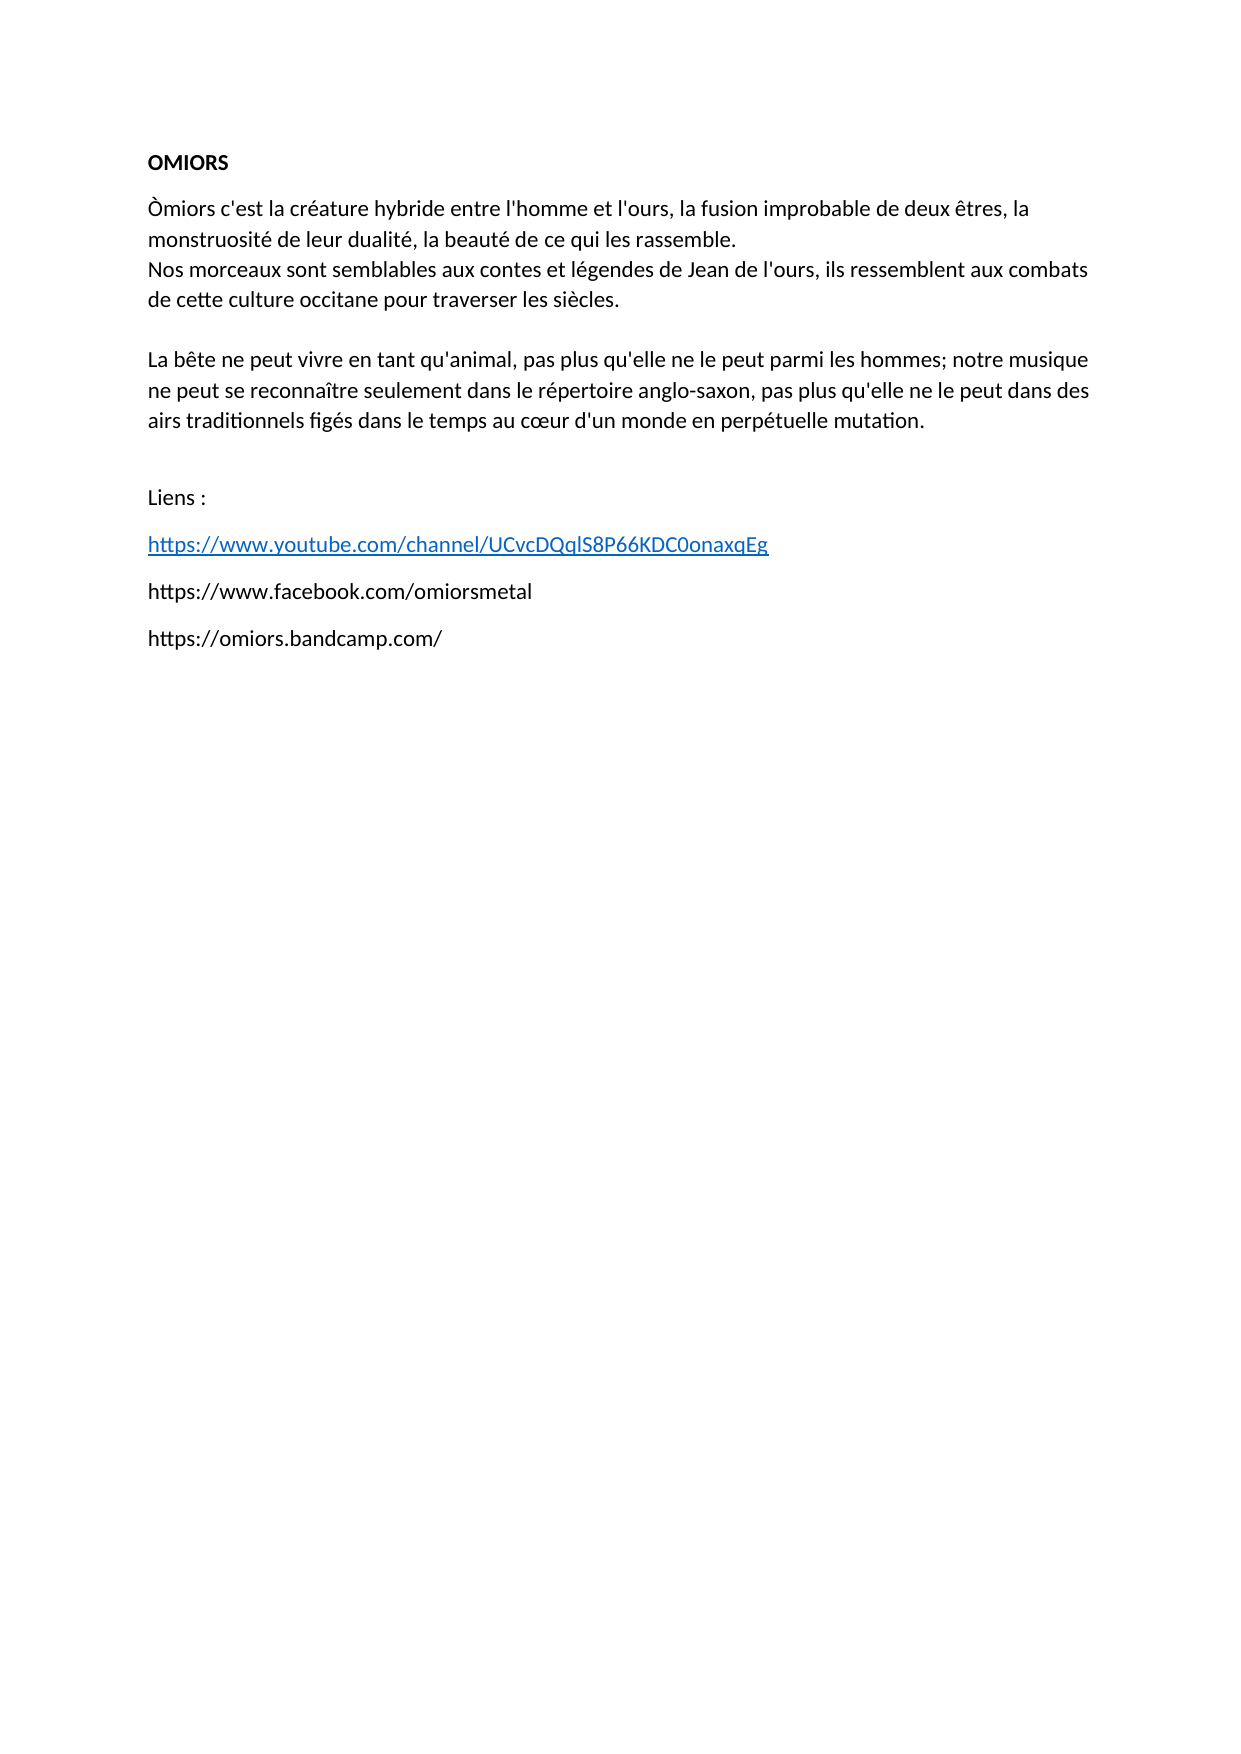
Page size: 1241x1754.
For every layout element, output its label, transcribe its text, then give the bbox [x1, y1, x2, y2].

text https://omiors.bandcamp.com/ [148, 624, 1093, 652]
text Liens : [148, 483, 1093, 511]
text OMIORS [148, 148, 1093, 176]
text https://www.youtube.com/channel/UCvcDQqlS8P66KDC0onaxqEg [148, 530, 1093, 558]
text https://www.facebook.com/omiorsmetal [148, 577, 1093, 605]
text Òmiors c'est la créature hybride entre l'homme et l'ours, la fusion improbable de deux êtres, la monstruosité de leur dualité, la beauté de ce qui les rassemble. Nos morceaux sont semblables aux contes et légendes de Jean de l'ours, ils ressemblent aux combats de cette culture occitane pour traverser les siècles. La bête ne peut vivre en tant qu'animal, pas plus qu'elle ne le peut parmi les hommes; notre musique ne peut se reconnaître seulement dans le répertoire anglo-saxon, pas plus qu'elle ne le peut dans des airs traditionnels figés dans le temps au cœur d'un monde en perpétuelle mutation. [148, 194, 1093, 464]
